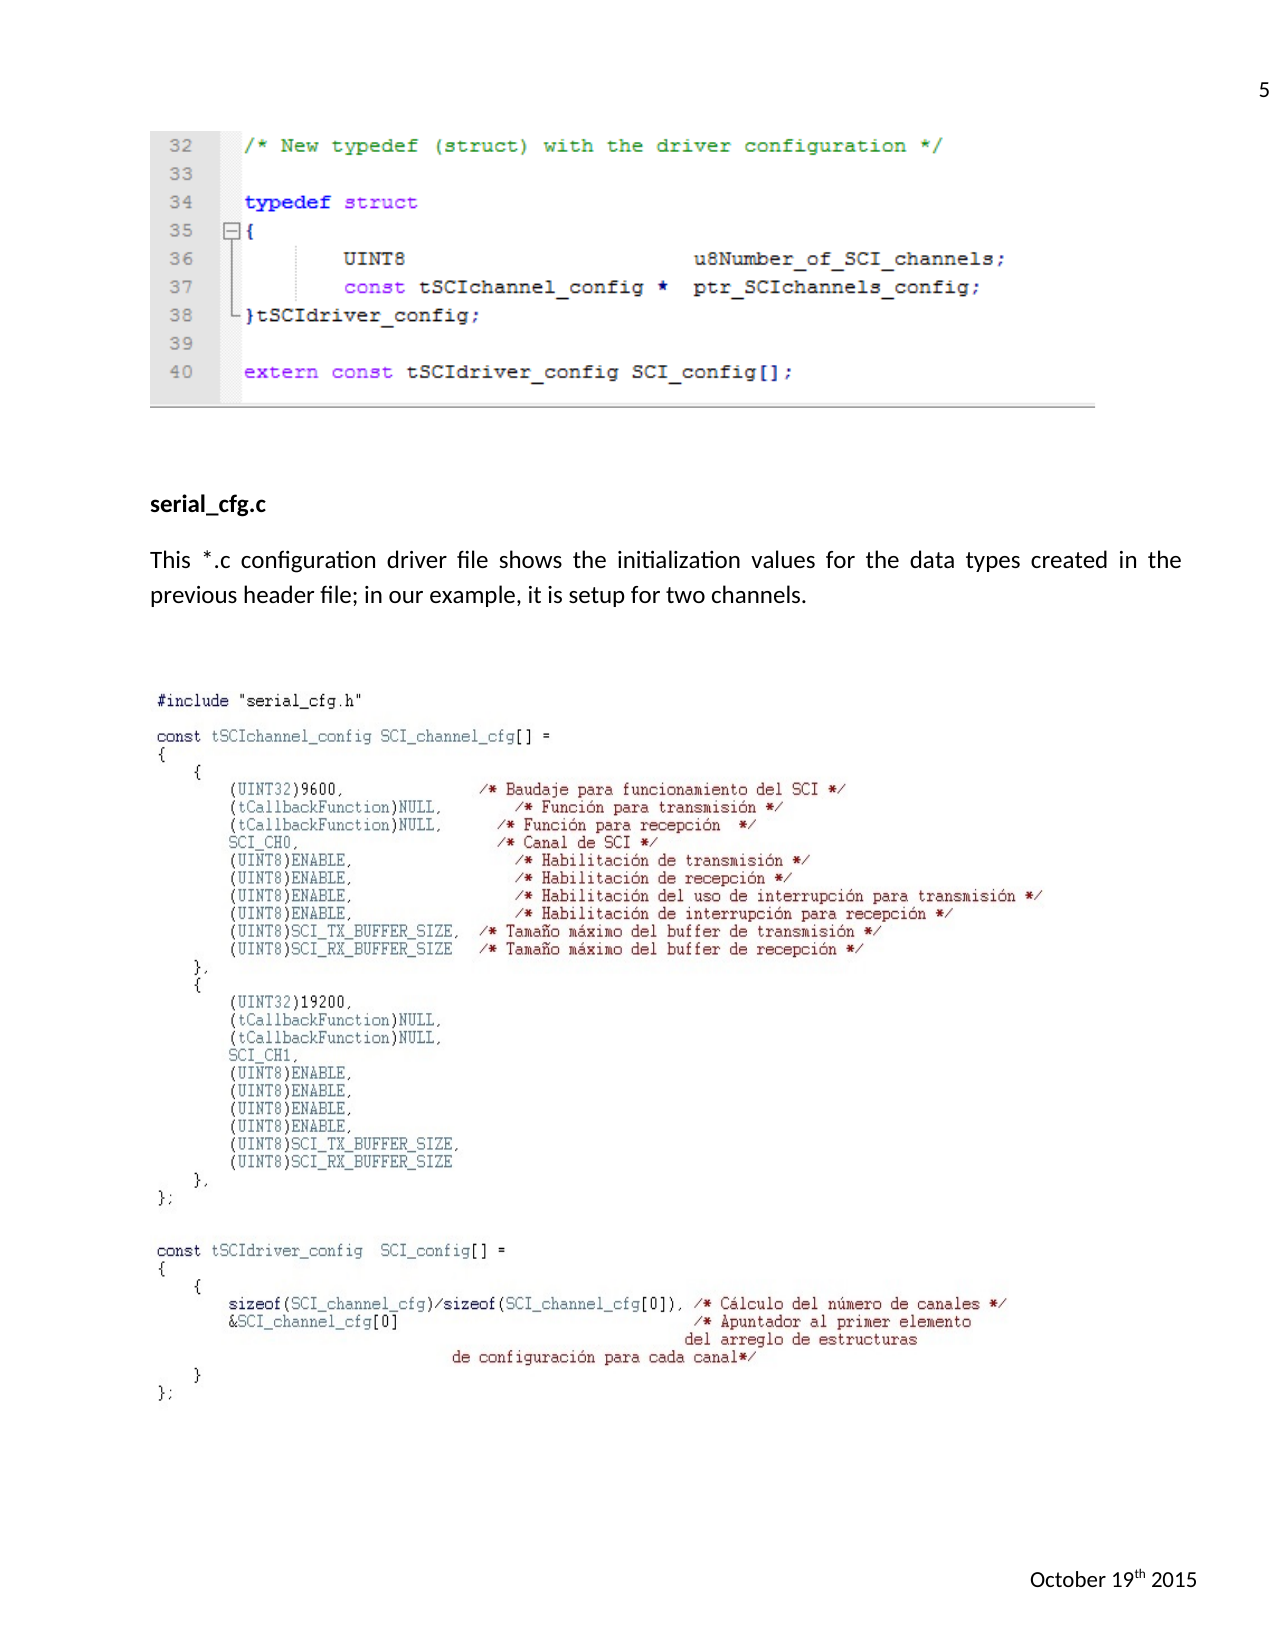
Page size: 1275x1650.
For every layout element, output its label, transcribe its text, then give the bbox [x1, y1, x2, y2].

text This *.c configuration driver file shows the initialization values for the data types created in the previous header file; in our example, it is setup for two channels. [150, 544, 1184, 610]
picture [150, 691, 1069, 1424]
text serial_cfg.c [150, 488, 1184, 519]
picture [150, 131, 1096, 408]
